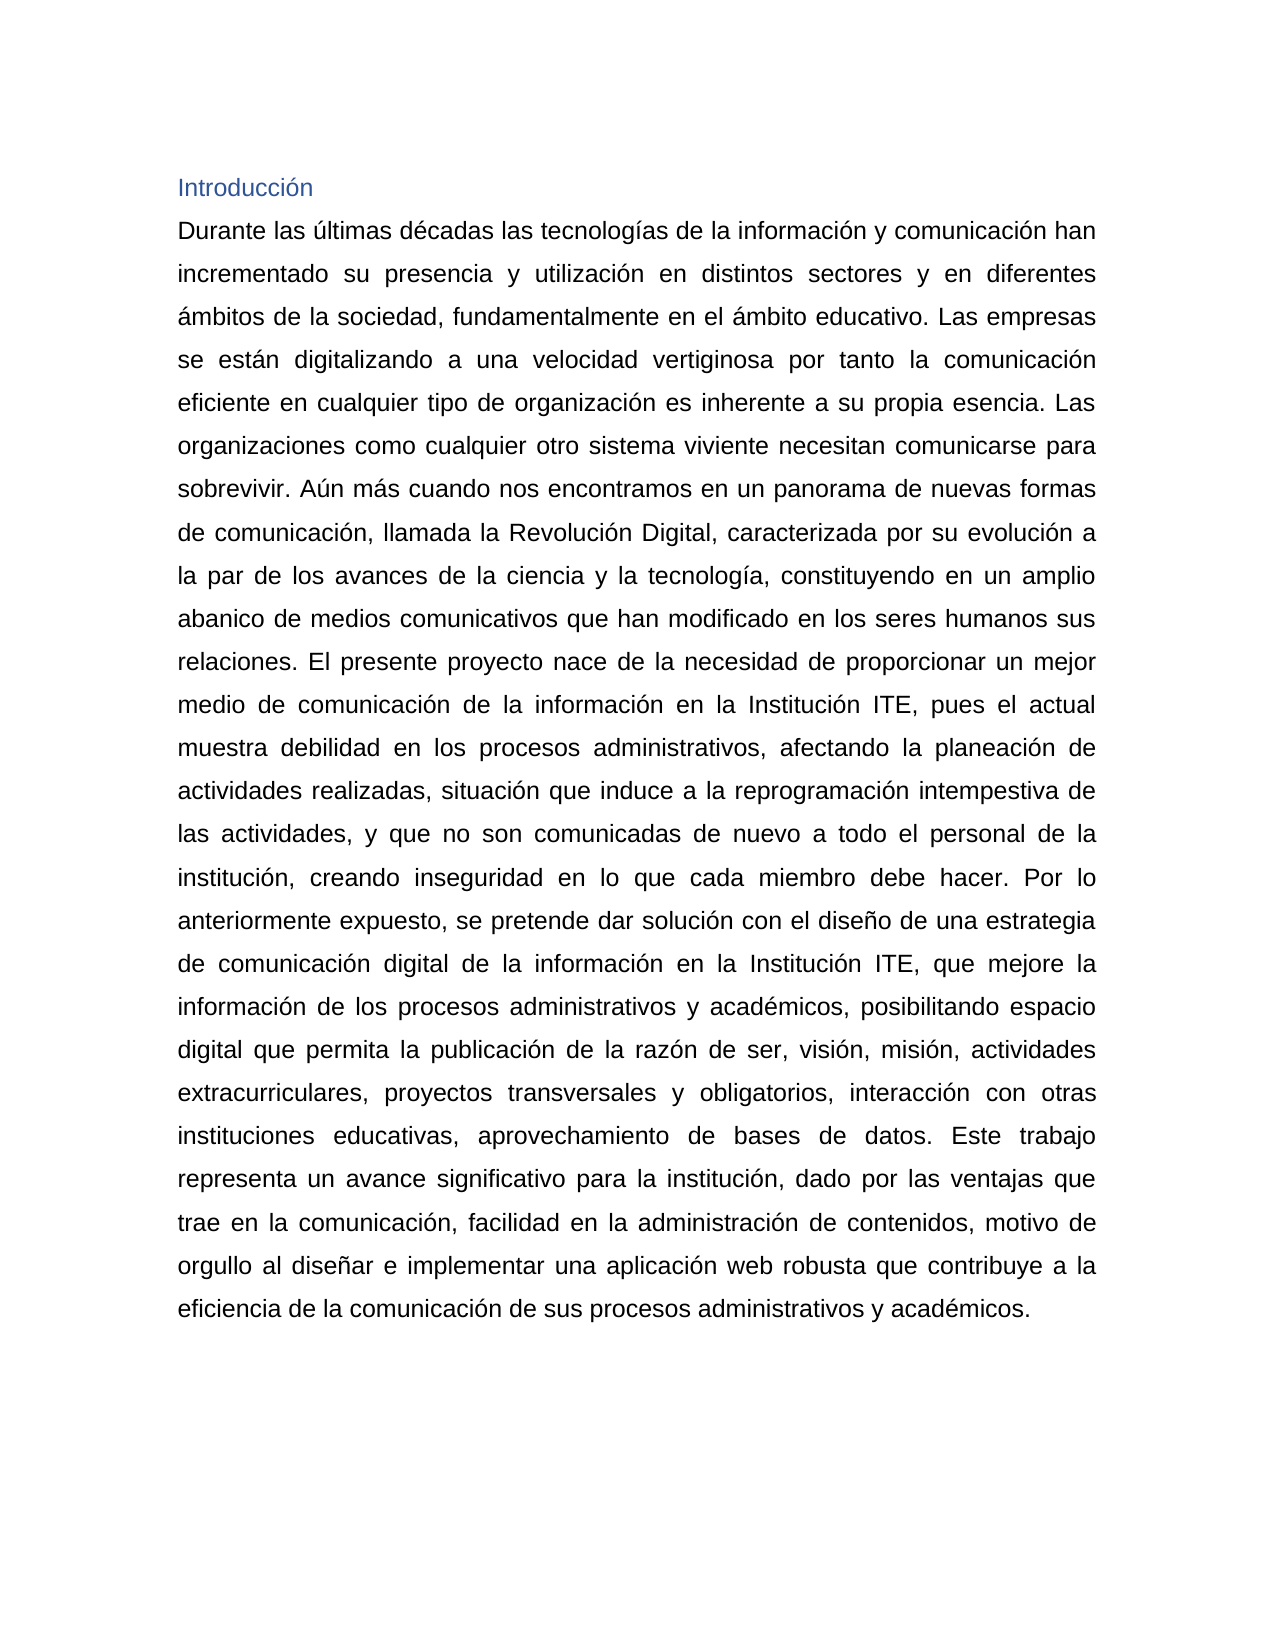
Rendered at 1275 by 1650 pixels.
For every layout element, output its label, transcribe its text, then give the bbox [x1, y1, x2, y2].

subtitle Introducción [177, 173, 1098, 201]
text Durante las últimas décadas las tecnologías de la información y comunicación han incrementado su presencia y utilización en distintos sectores y en diferentes ámbitos de la sociedad, fundamentalmente en el ámbito educativo. Las empresas se están digitalizando a una velocidad vertiginosa por tanto la comunicación eficiente en cualquier tipo de organización es inherente a su propia esencia. Las organizaciones como cualquier otro sistema viviente necesitan comunicarse para sobrevivir. Aún más cuando nos encontramos en un panorama de nuevas formas de comunicación, llamada la Revolución Digital, caracterizada por su evolución a la par de los avances de la ciencia y la tecnología, constituyendo en un amplio abanico de medios comunicativos que han modificado en los seres humanos sus relaciones. El presente proyecto nace de la necesidad de proporcionar un mejor medio de comunicación de la información en la Institución ITE, pues el actual muestra debilidad en los procesos administrativos, afectando la planeación de actividades realizadas, situación que induce a la reprogramación intempestiva de las actividades, y que no son comunicadas de nuevo a todo el personal de la institución, creando inseguridad en lo que cada miembro debe hacer. Por lo anteriormente expuesto, se pretende dar solución con el diseño de una estrategia de comunicación digital de la información en la Institución ITE, que mejore la información de los procesos administrativos y académicos, posibilitando espacio digital que permita la publicación de la razón de ser, visión, misión, actividades extracurriculares, proyectos transversales y obligatorios, interacción con otras instituciones educativas, aprovechamiento de bases de datos. Este trabajo representa un avance significativo para la institución, dado por las ventajas que trae en la comunicación, facilidad en la administración de contenidos, motivo de orgullo al diseñar e implementar una aplicación web robusta que contribuye a la eficiencia de la comunicación de sus procesos administrativos y académicos. [177, 216, 1098, 1323]
